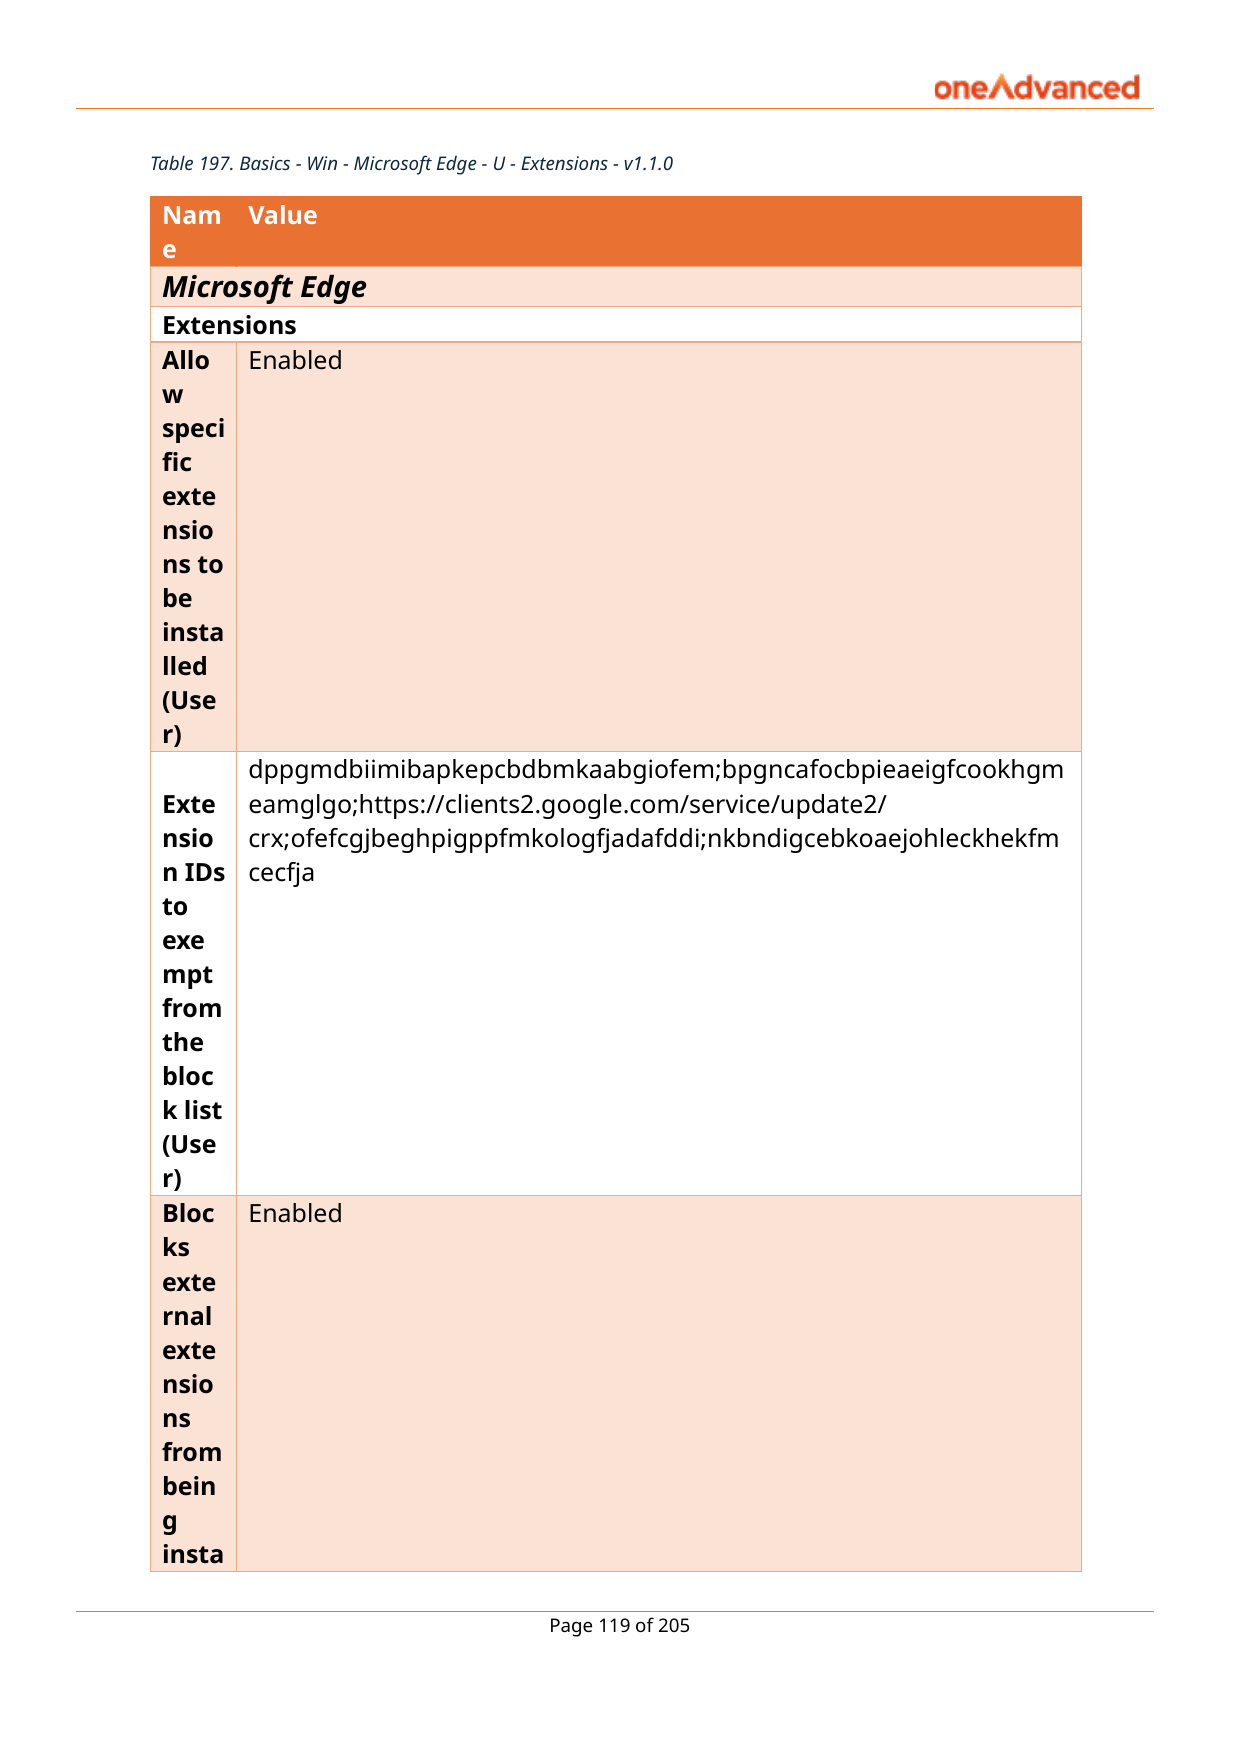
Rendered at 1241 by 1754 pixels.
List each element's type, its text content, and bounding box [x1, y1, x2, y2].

text Table 197. Basics - Win - Microsoft Edge - U - Extensions - v1.1.0 [150, 150, 1090, 176]
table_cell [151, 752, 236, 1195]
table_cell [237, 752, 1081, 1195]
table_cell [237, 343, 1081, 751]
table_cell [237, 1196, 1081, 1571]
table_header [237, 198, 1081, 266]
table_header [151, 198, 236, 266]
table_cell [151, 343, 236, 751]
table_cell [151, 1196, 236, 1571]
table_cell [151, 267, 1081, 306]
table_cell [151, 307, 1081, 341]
picture [934, 73, 1143, 101]
